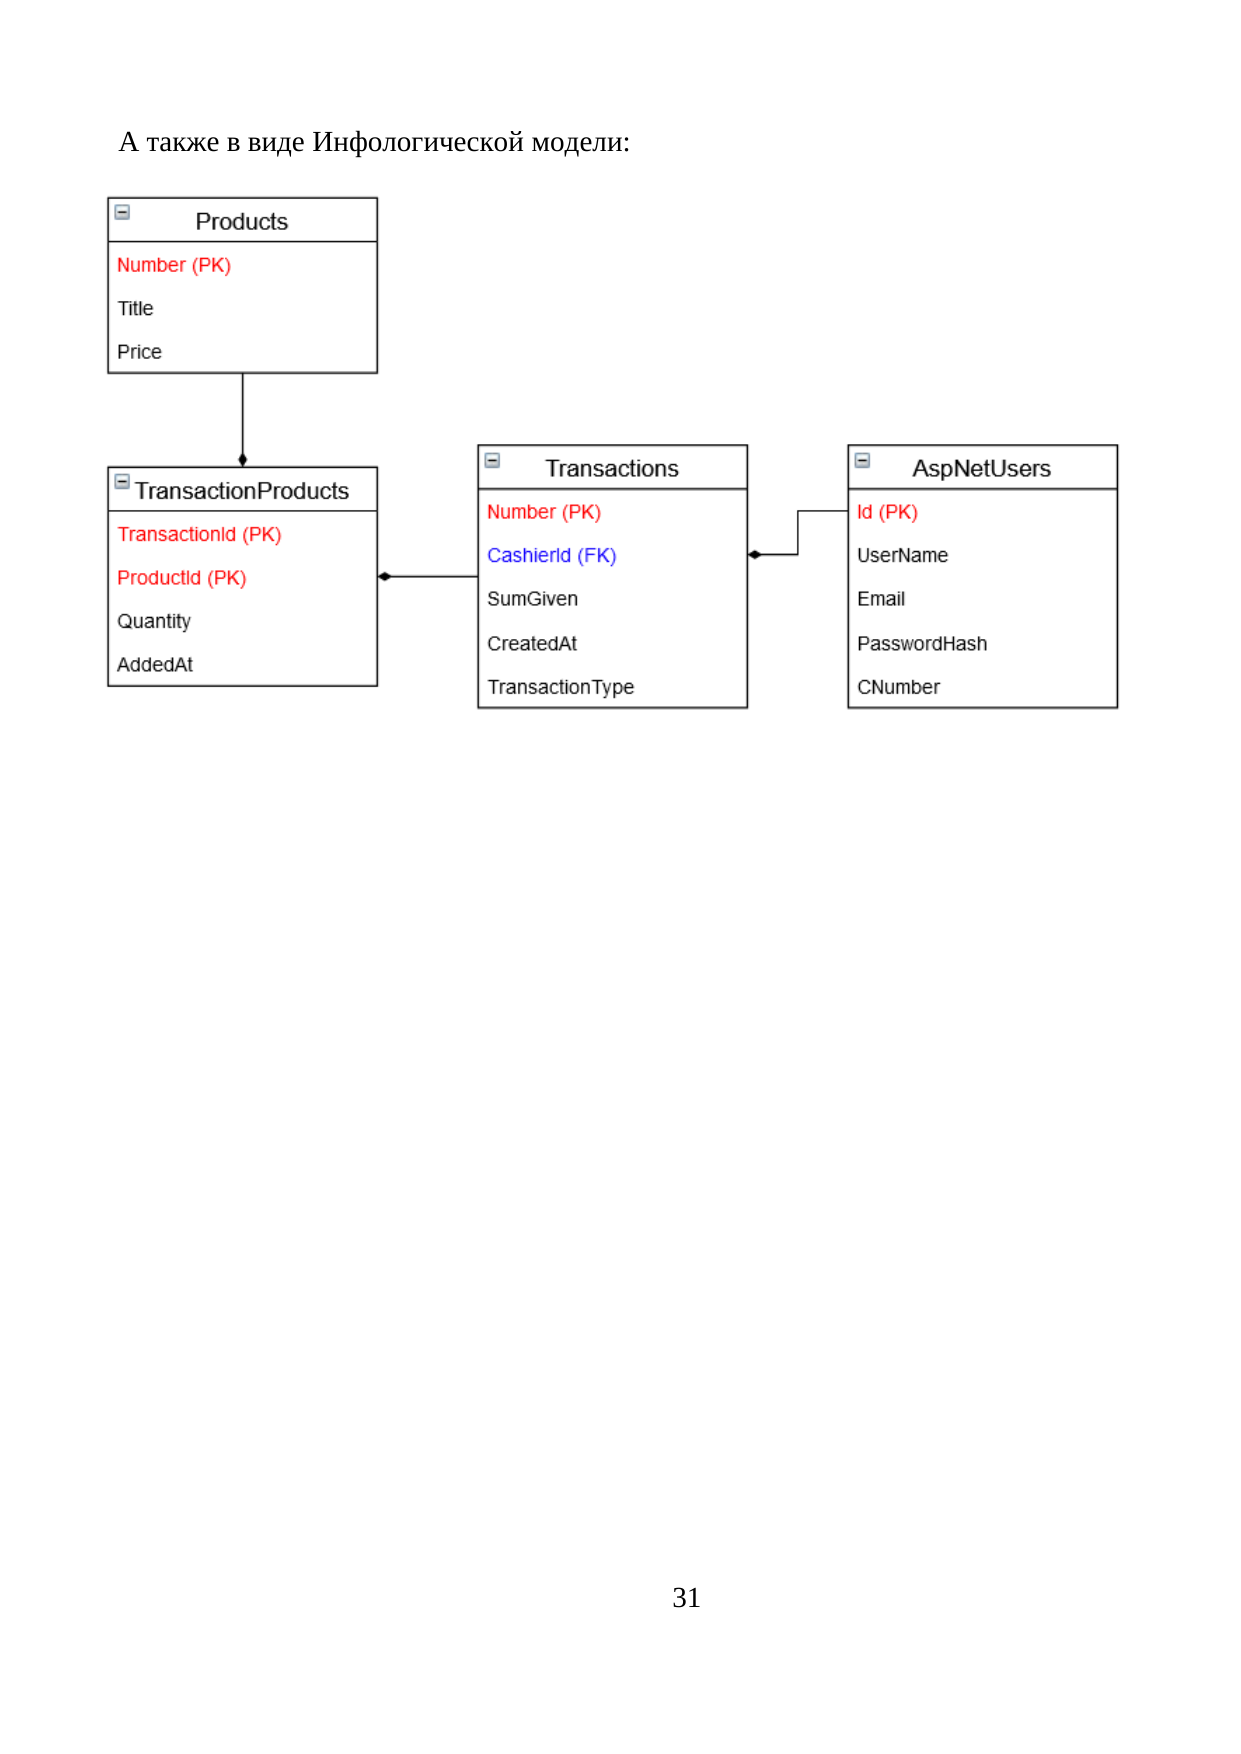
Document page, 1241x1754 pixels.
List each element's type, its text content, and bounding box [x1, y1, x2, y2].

picture [88, 185, 1148, 742]
text А также в виде Инфологической модели: [118, 124, 1181, 157]
